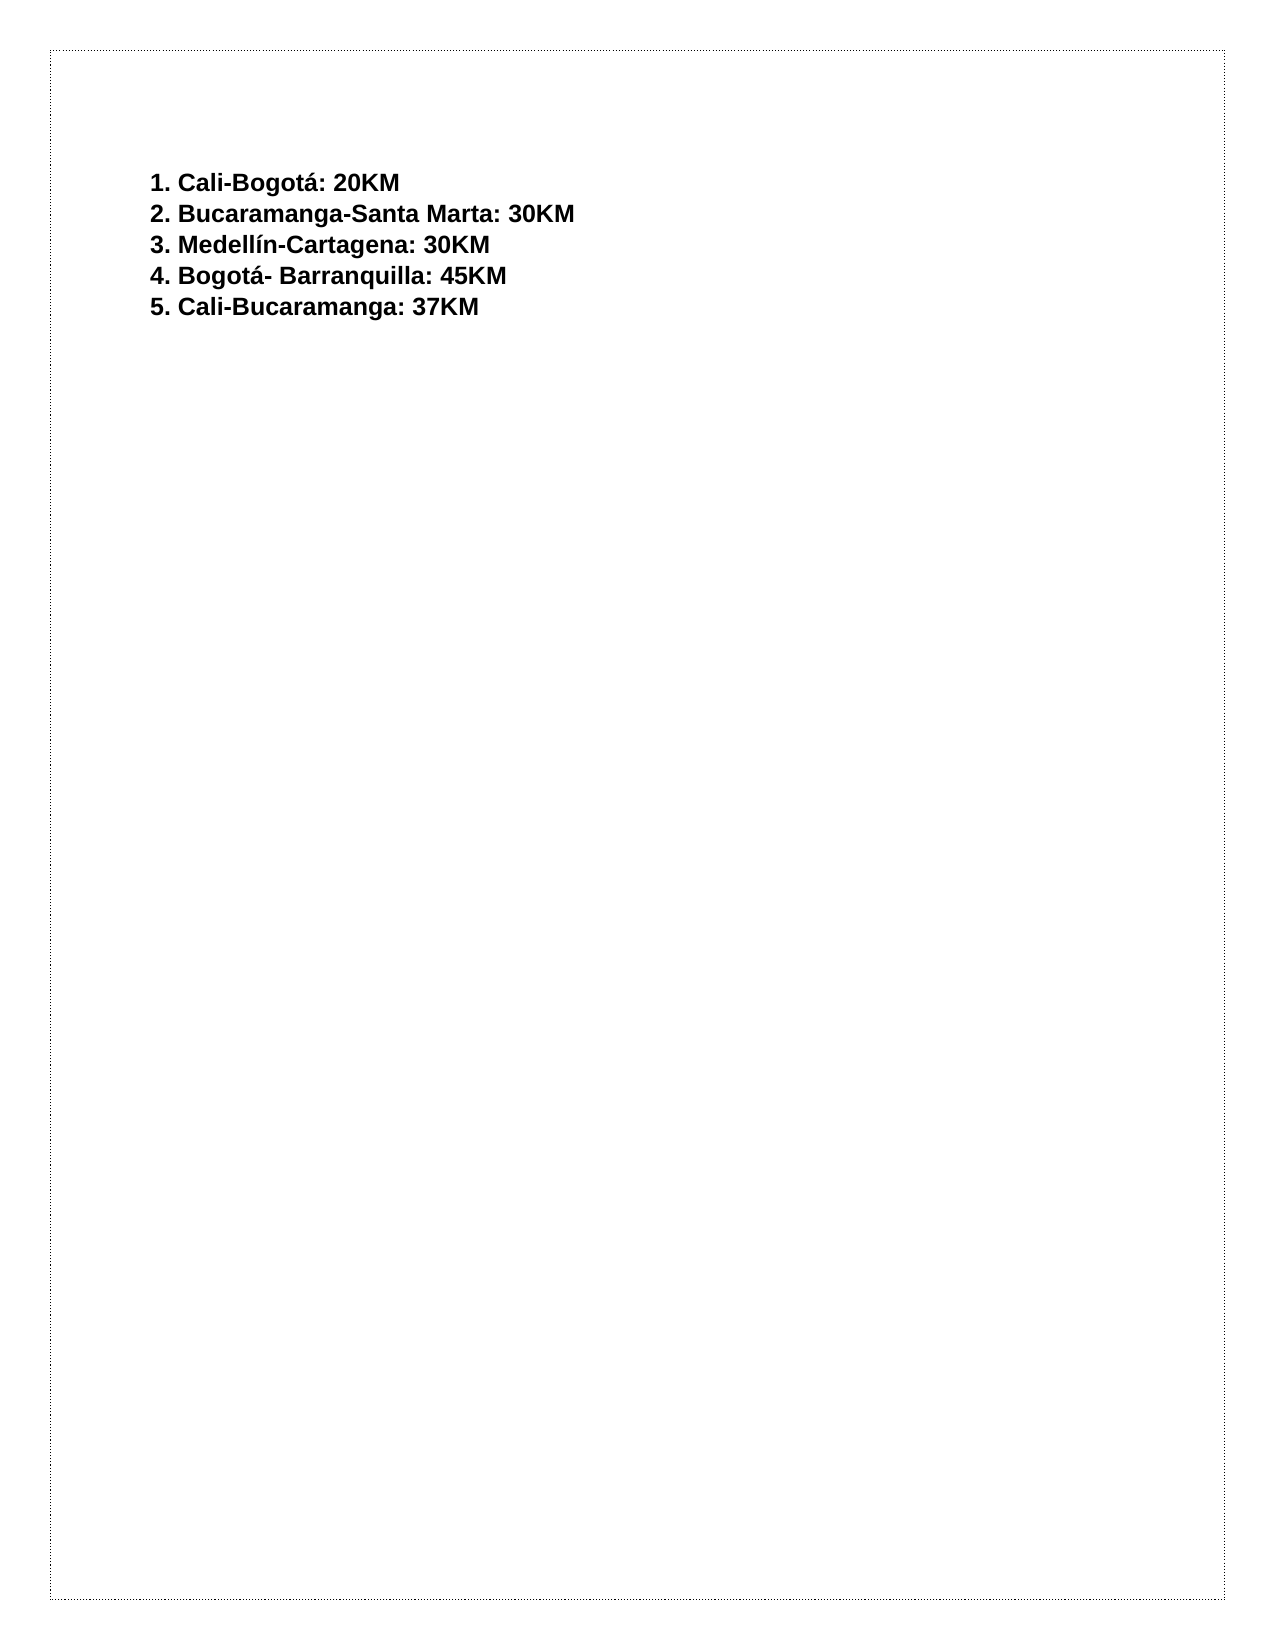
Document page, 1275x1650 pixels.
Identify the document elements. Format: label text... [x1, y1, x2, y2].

list 1. Cali-Bogotá: 20KM [150, 168, 1200, 197]
list 4. Bogotá- Barranquilla: 45KM [150, 261, 1200, 290]
list 5. Cali-Bucaramanga: 37KM [150, 292, 1200, 321]
list 2. Bucaramanga-Santa Marta: 30KM [150, 199, 1200, 228]
list 3. Medellín-Cartagena: 30KM [150, 230, 1200, 259]
